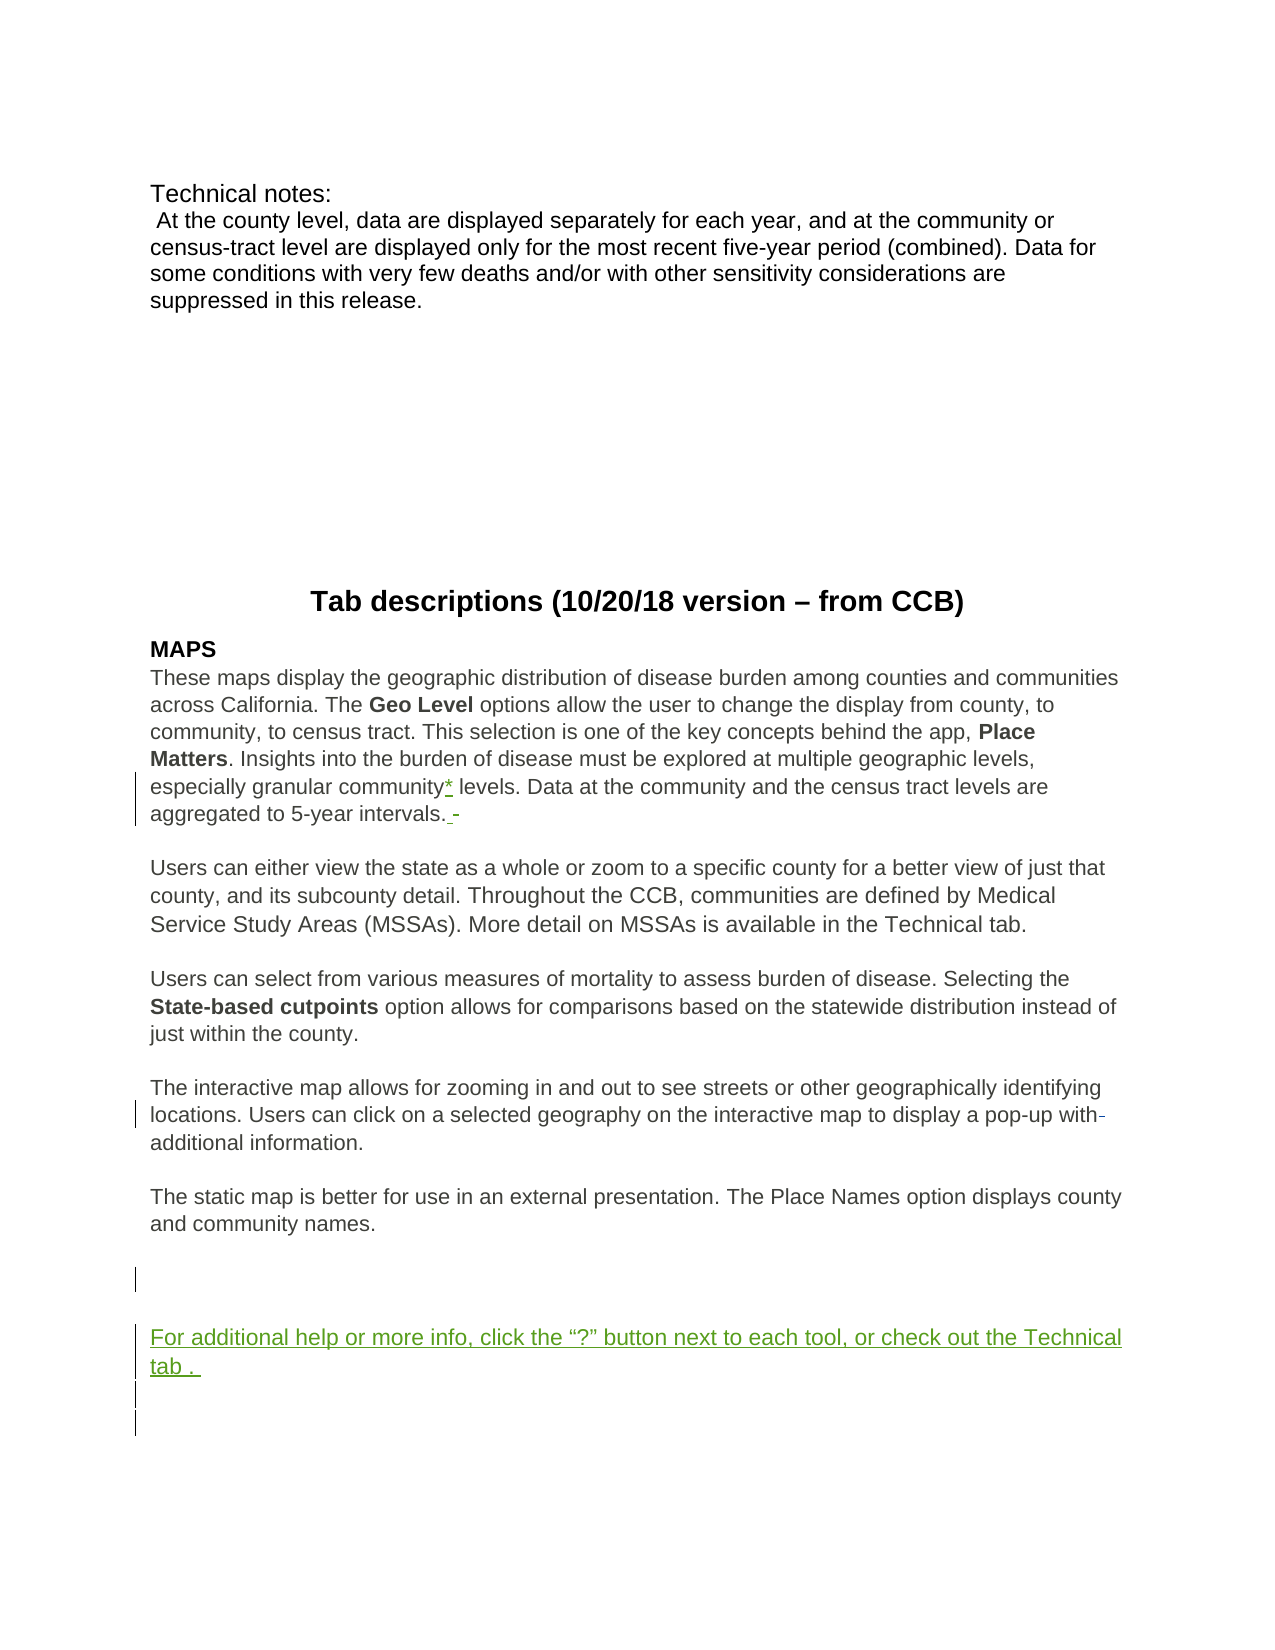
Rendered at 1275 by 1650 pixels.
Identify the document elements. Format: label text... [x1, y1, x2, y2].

text MAPS [150, 636, 1125, 663]
text Technical notes: [150, 179, 1125, 207]
text These maps display the geographic distribution of disease burden among counties and communities across California. The Geo Level options allow the user to change the display from county, to community, to census tract. This selection is one of the key concepts behind the app, Place Matters. Insights into the burden of disease must be explored at multiple geographic levels, especially granular community levels. Data at the community and the census tract levels are aggregated to 5-year intervals. Users can either view the state as a whole or zoom to a specific county for a better view of just that county, and its subcounty detail. Throughout the CCB, communities are defined by Medical Service Study Areas (MSSAs). More detail on MSSAs is available in the Technical tab. Users can select from various measures of mortality to assess burden of disease. Selecting the State-based cutpoints option allows for comparisons based on the statewide distribution instead of just within the county. The interactive map allows for zooming in and out to see streets or other geographically identifying locations. Users can click on a selected geography on the interactive map to display a pop-up with additional information. The static map is better for use in an external presentation. The Place Names option displays county and community names. [150, 665, 1125, 1236]
text Tab descriptions (10/20/18 version – from CCB) [150, 583, 1125, 617]
text At the county level, data are displayed separately for each year, and at the community or census-tract level are displayed only for the most recent five-year period (combined). Data for some conditions with very few deaths and/or with other sensitivity considerations are suppressed in this release. [150, 207, 1125, 313]
